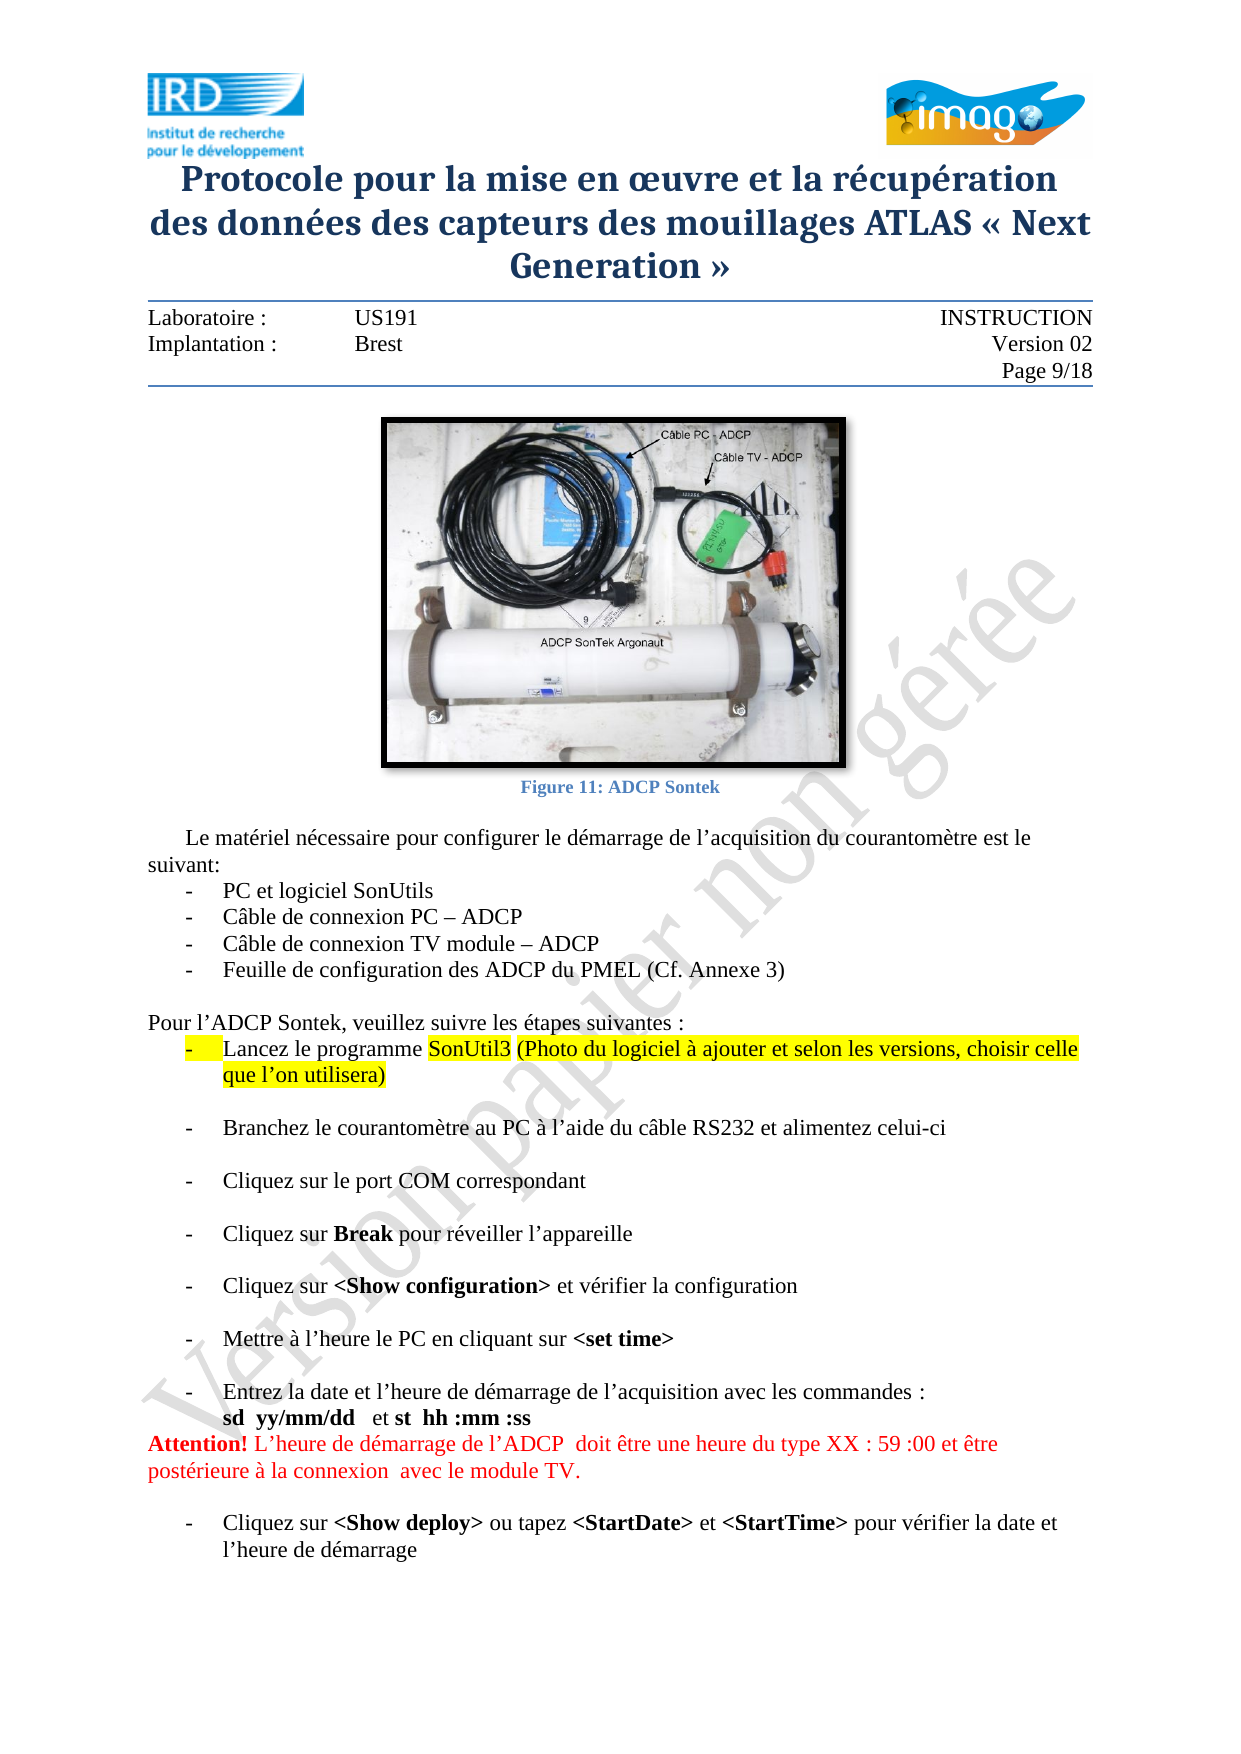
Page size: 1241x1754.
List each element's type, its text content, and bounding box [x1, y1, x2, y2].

list Câble de connexion PC – ADCP [185, 903, 1093, 930]
list Cliquez sur le port COM correspondant [185, 1167, 1093, 1193]
list Cliquez sur <Show deploy> ou tapez <StartDate> et <StartTime> pour vérifier la date et l’heure de démarrage [185, 1509, 1093, 1562]
picture [387, 423, 839, 762]
picture [147, 73, 304, 159]
list Feuille de configuration des ADCP du PMEL (Cf. Annexe 3) [185, 956, 1093, 982]
list Cliquez sur Break pour réveiller l’appareille [185, 1219, 1093, 1246]
text sd yy/mm/dd et st hh :mm :ss [223, 1404, 1093, 1430]
list Entrez la date et l’heure de démarrage de l’acquisition avec les commandes : [185, 1378, 1093, 1404]
list Lancez le programme SonUtil3 (Photo du logiciel à ajouter et selon les versions, choisir celle que l’on utilisera) [185, 1035, 1093, 1088]
list PC et logiciel SonUtils [185, 877, 1093, 903]
text Pour l’ADCP Sontek, veuillez suivre les étapes suivantes : [148, 1009, 1093, 1035]
list Mettre à l’heure le PC en cliquant sur <set time> [185, 1325, 1093, 1351]
list Cliquez sur <Show configuration> et vérifier la configuration [185, 1272, 1093, 1299]
picture [877, 73, 1093, 159]
text Attention! L’heure de démarrage de l’ADCP doit être une heure du type XX : 59 :00 et être postérieure à la connexion avec le module TV. [148, 1430, 1093, 1483]
list Branchez le courantomètre au PC à l’aide du câble RS232 et alimentez celui-ci [185, 1114, 1093, 1141]
list Câble de connexion TV module – ADCP [185, 930, 1093, 956]
text Le matériel nécessaire pour configurer le démarrage de l’acquisition du courantomètre est le suivant: [148, 824, 1093, 877]
